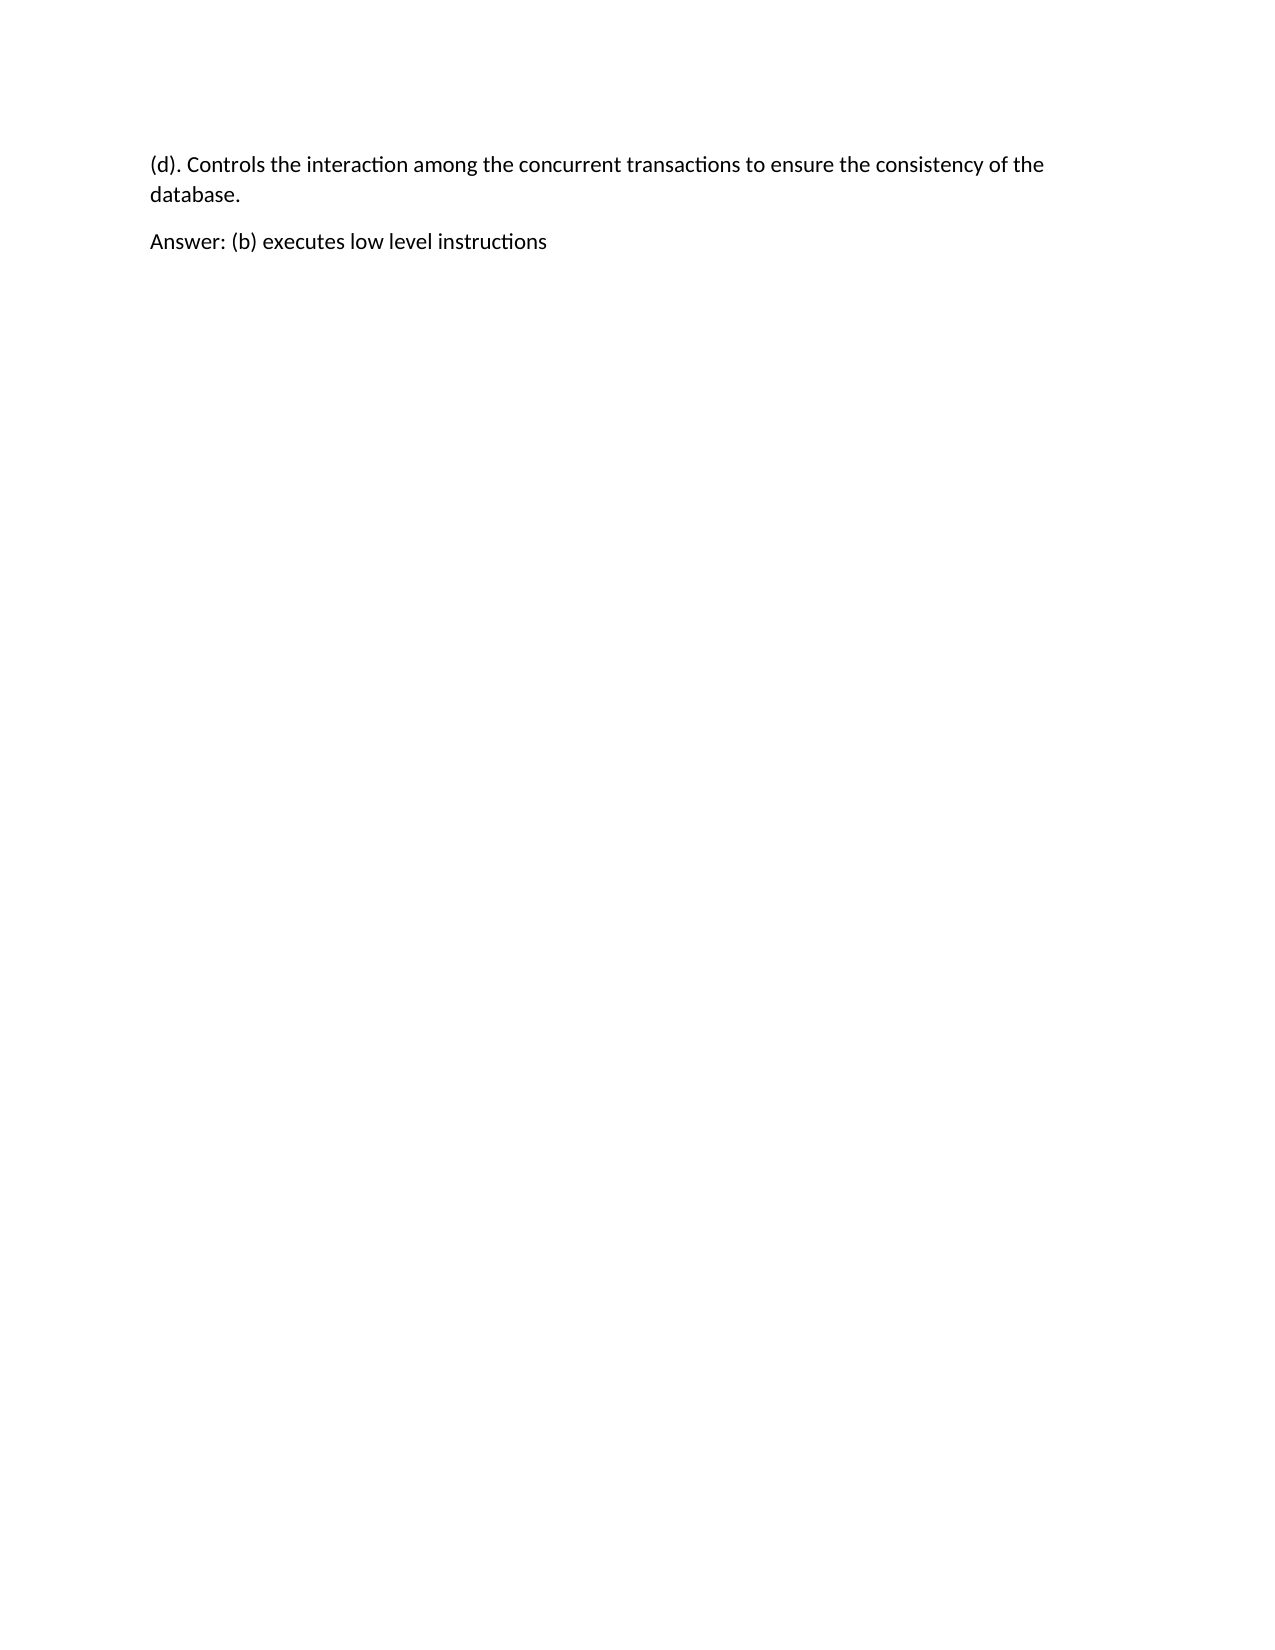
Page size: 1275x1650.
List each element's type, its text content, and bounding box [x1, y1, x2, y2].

text Answer: (b) executes low level instructions [150, 227, 1125, 255]
text (d). Controls the interaction among the concurrent transactions to ensure the consistency of the database. [150, 150, 1125, 208]
